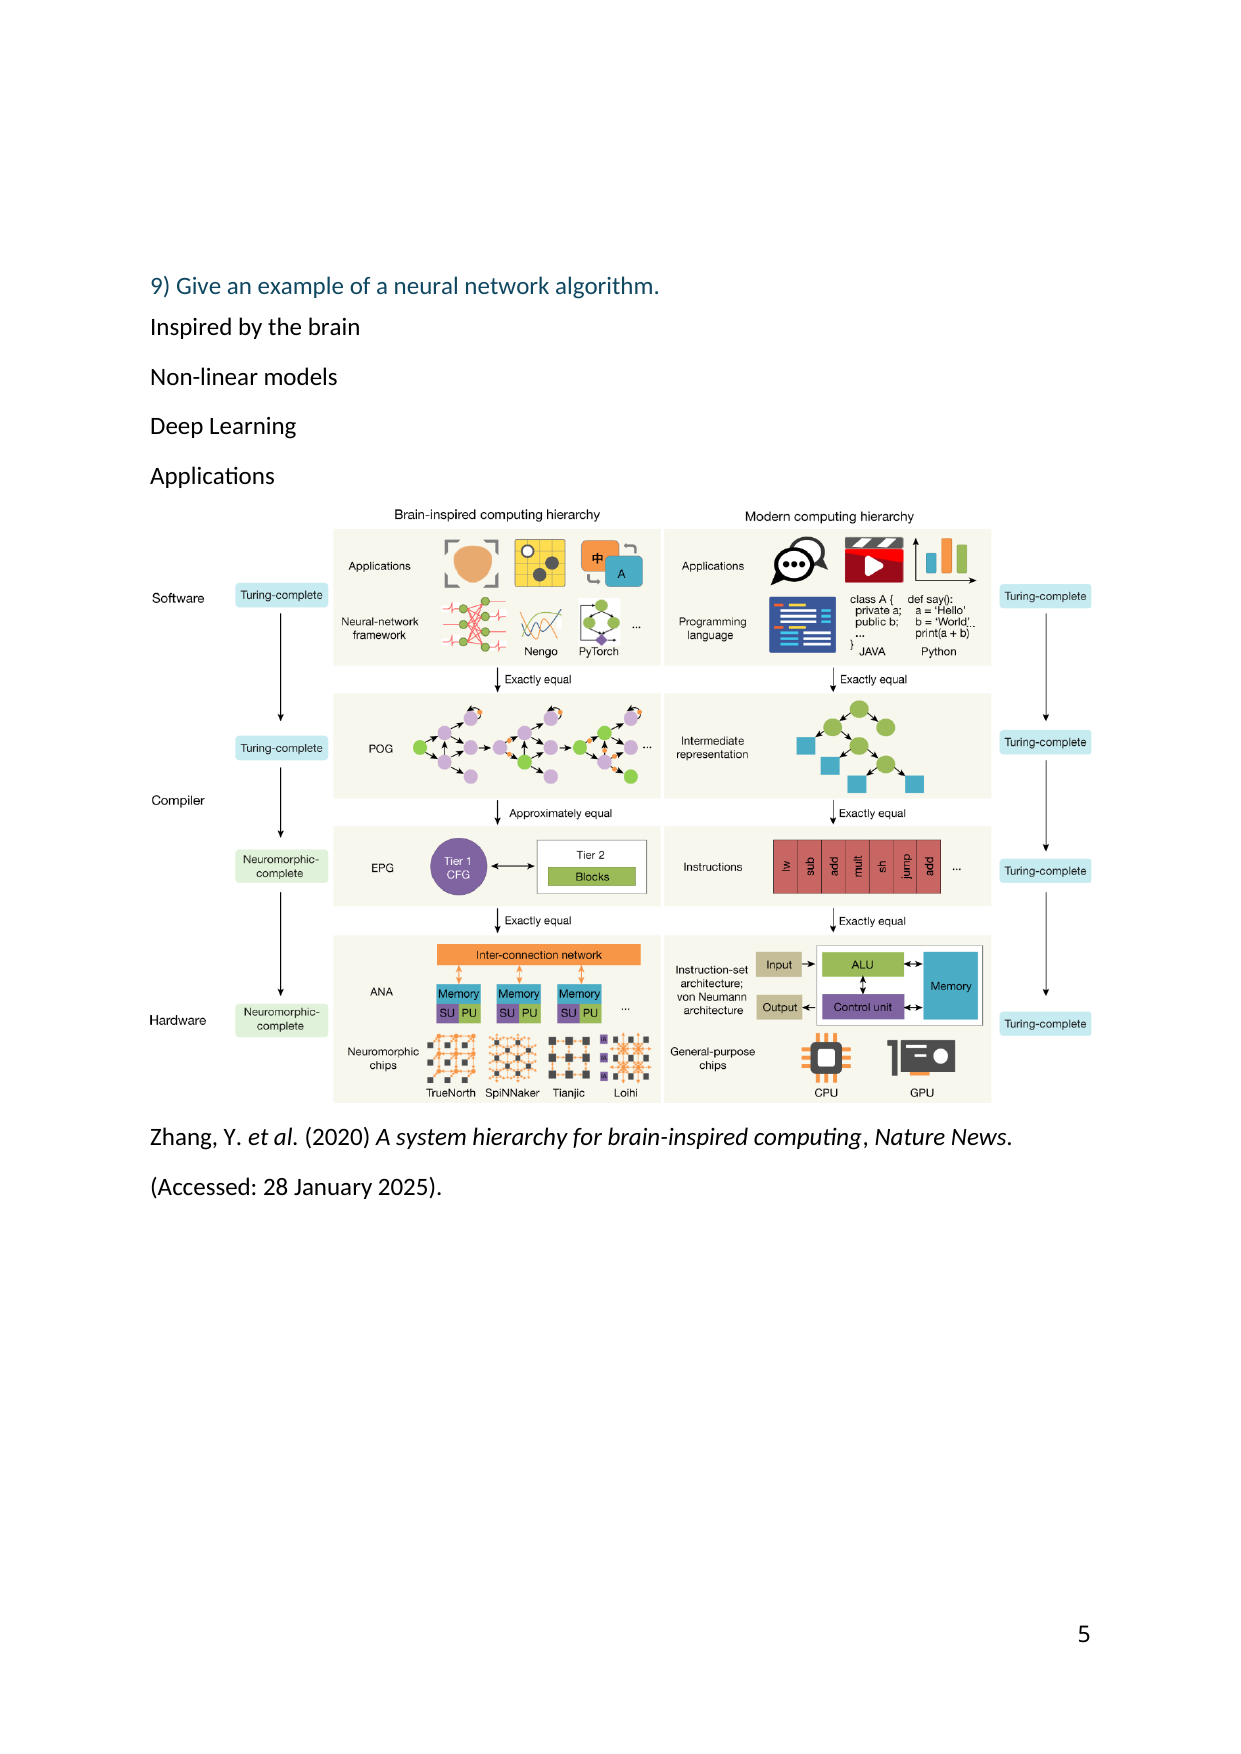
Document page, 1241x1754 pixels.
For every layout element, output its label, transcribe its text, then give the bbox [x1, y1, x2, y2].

text Zhang, Y. et al. (2020) A system hierarchy for brain-inspired computing, Nature News. [150, 1121, 1090, 1152]
picture [150, 509, 1092, 1103]
text Applications [150, 460, 1090, 491]
subtitle 9) Give an example of a neural network algorithm. [150, 270, 1090, 301]
text (Accessed: 28 January 2025). [150, 1171, 1090, 1202]
text Deep Learning [150, 410, 1090, 441]
text Inspired by the brain [150, 311, 1090, 342]
text Non-linear models [150, 361, 1090, 391]
